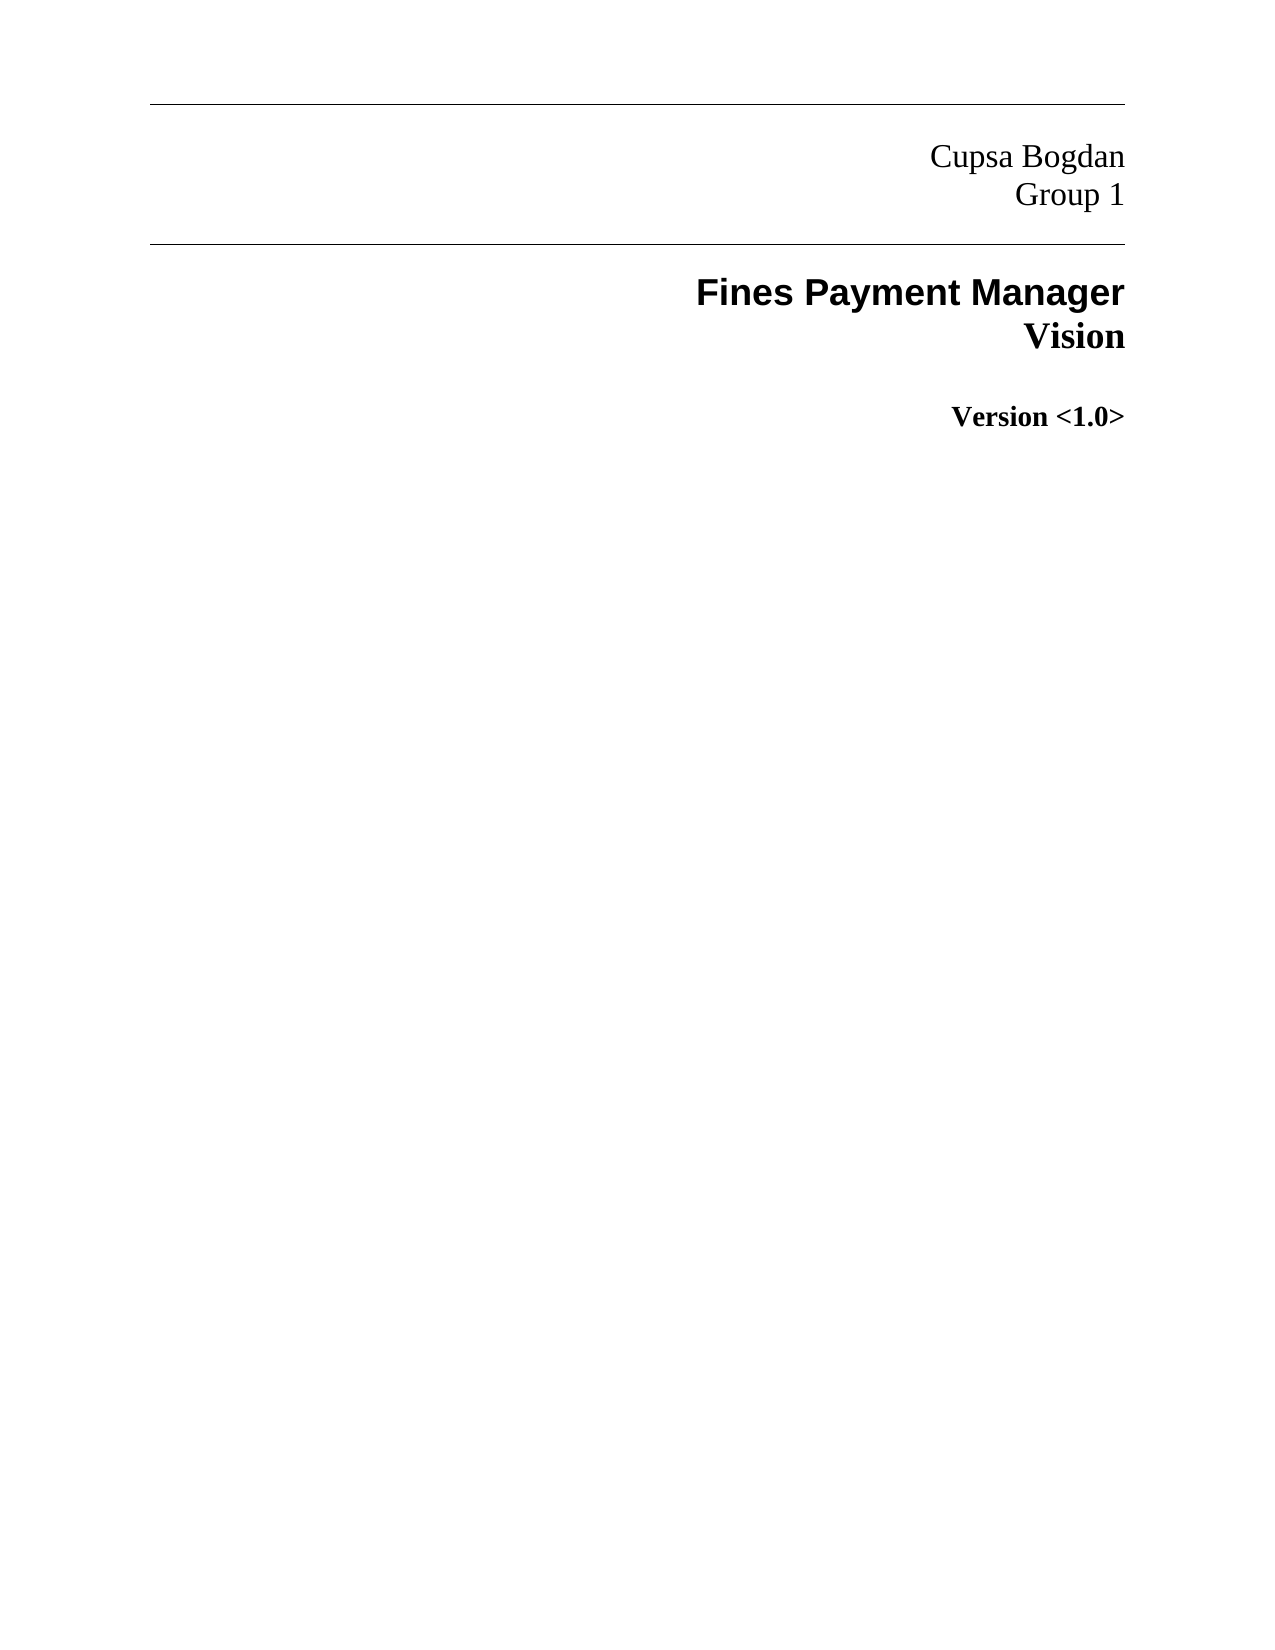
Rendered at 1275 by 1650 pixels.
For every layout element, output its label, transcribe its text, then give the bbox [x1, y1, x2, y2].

title Fines Payment Manager [150, 270, 1125, 313]
title Version <1.0> [150, 399, 1125, 433]
